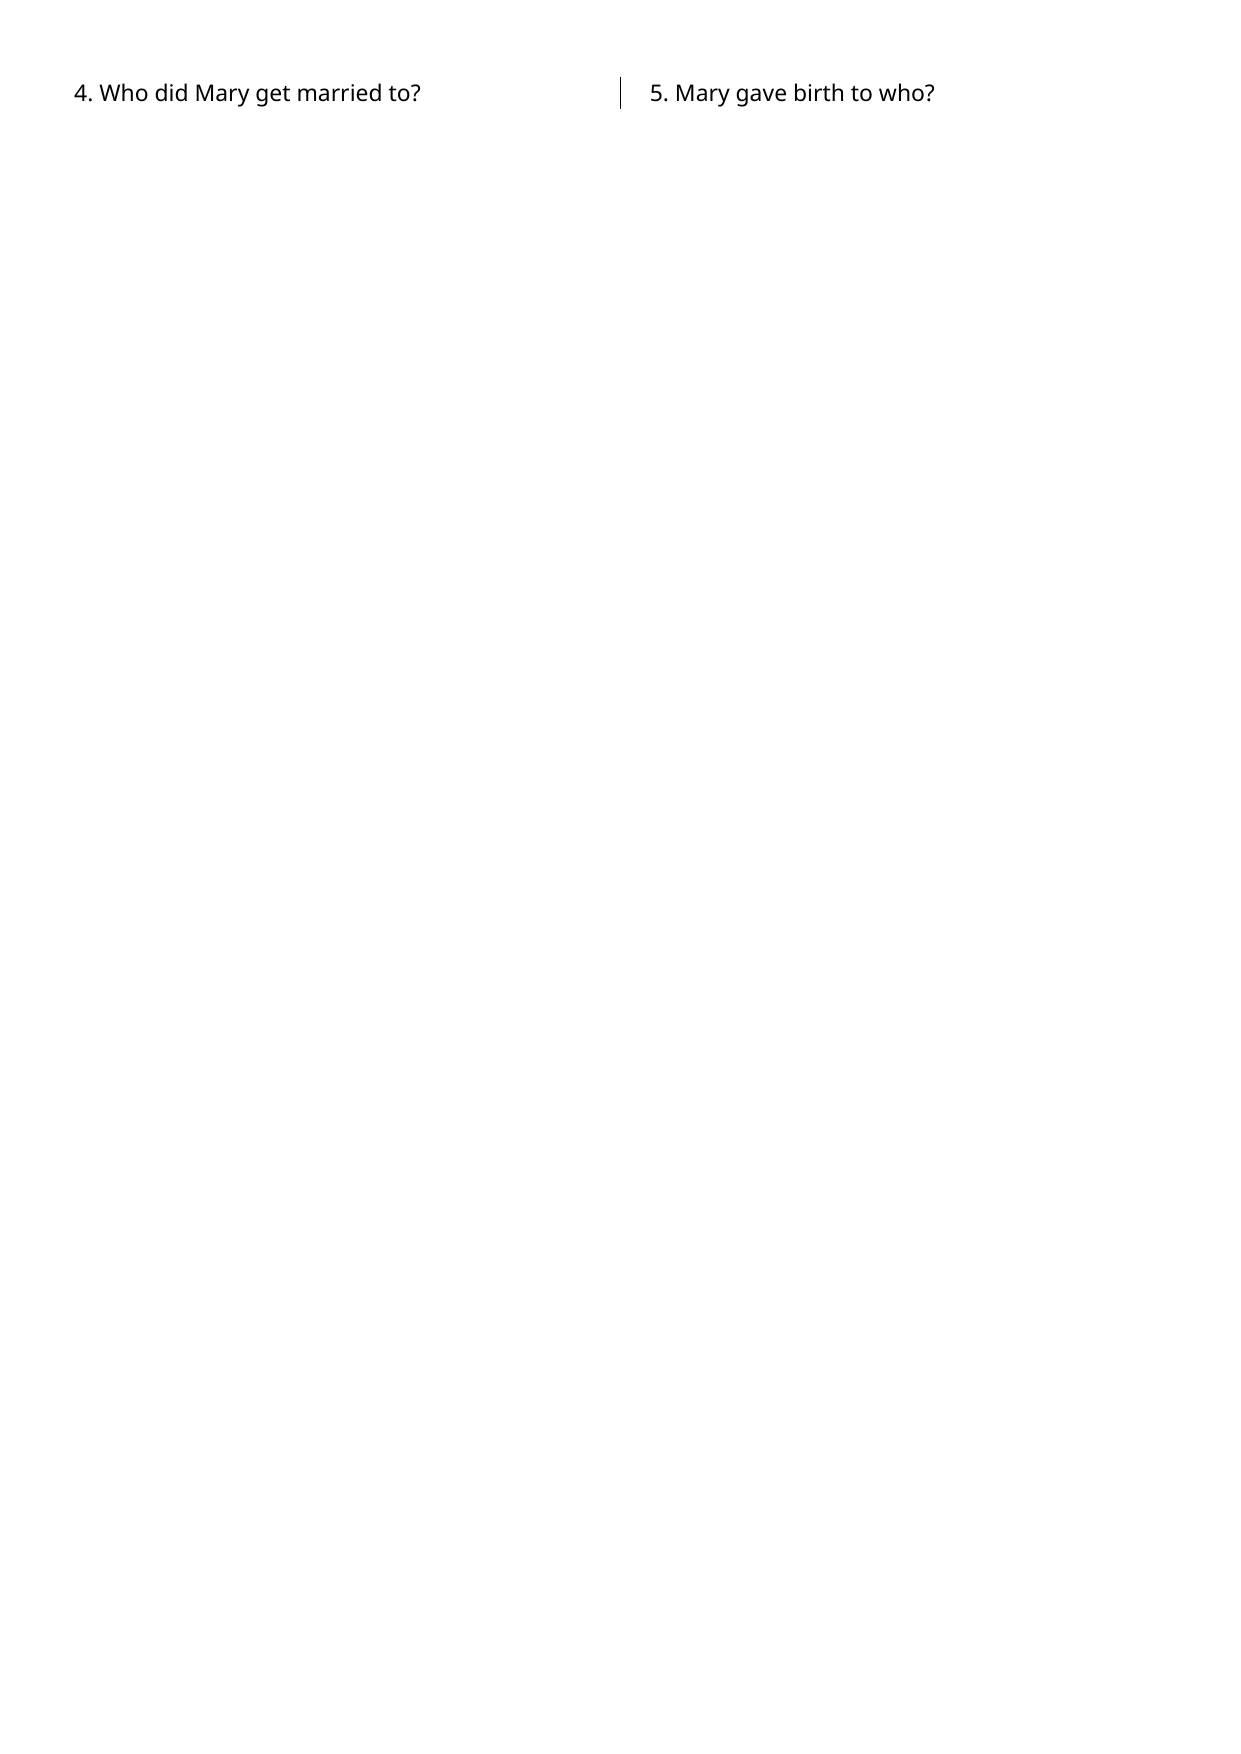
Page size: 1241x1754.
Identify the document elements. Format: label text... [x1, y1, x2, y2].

text 4. Who did Mary get married to? [74, 77, 590, 108]
text 5. Mary gave birth to who? [649, 77, 1166, 108]
